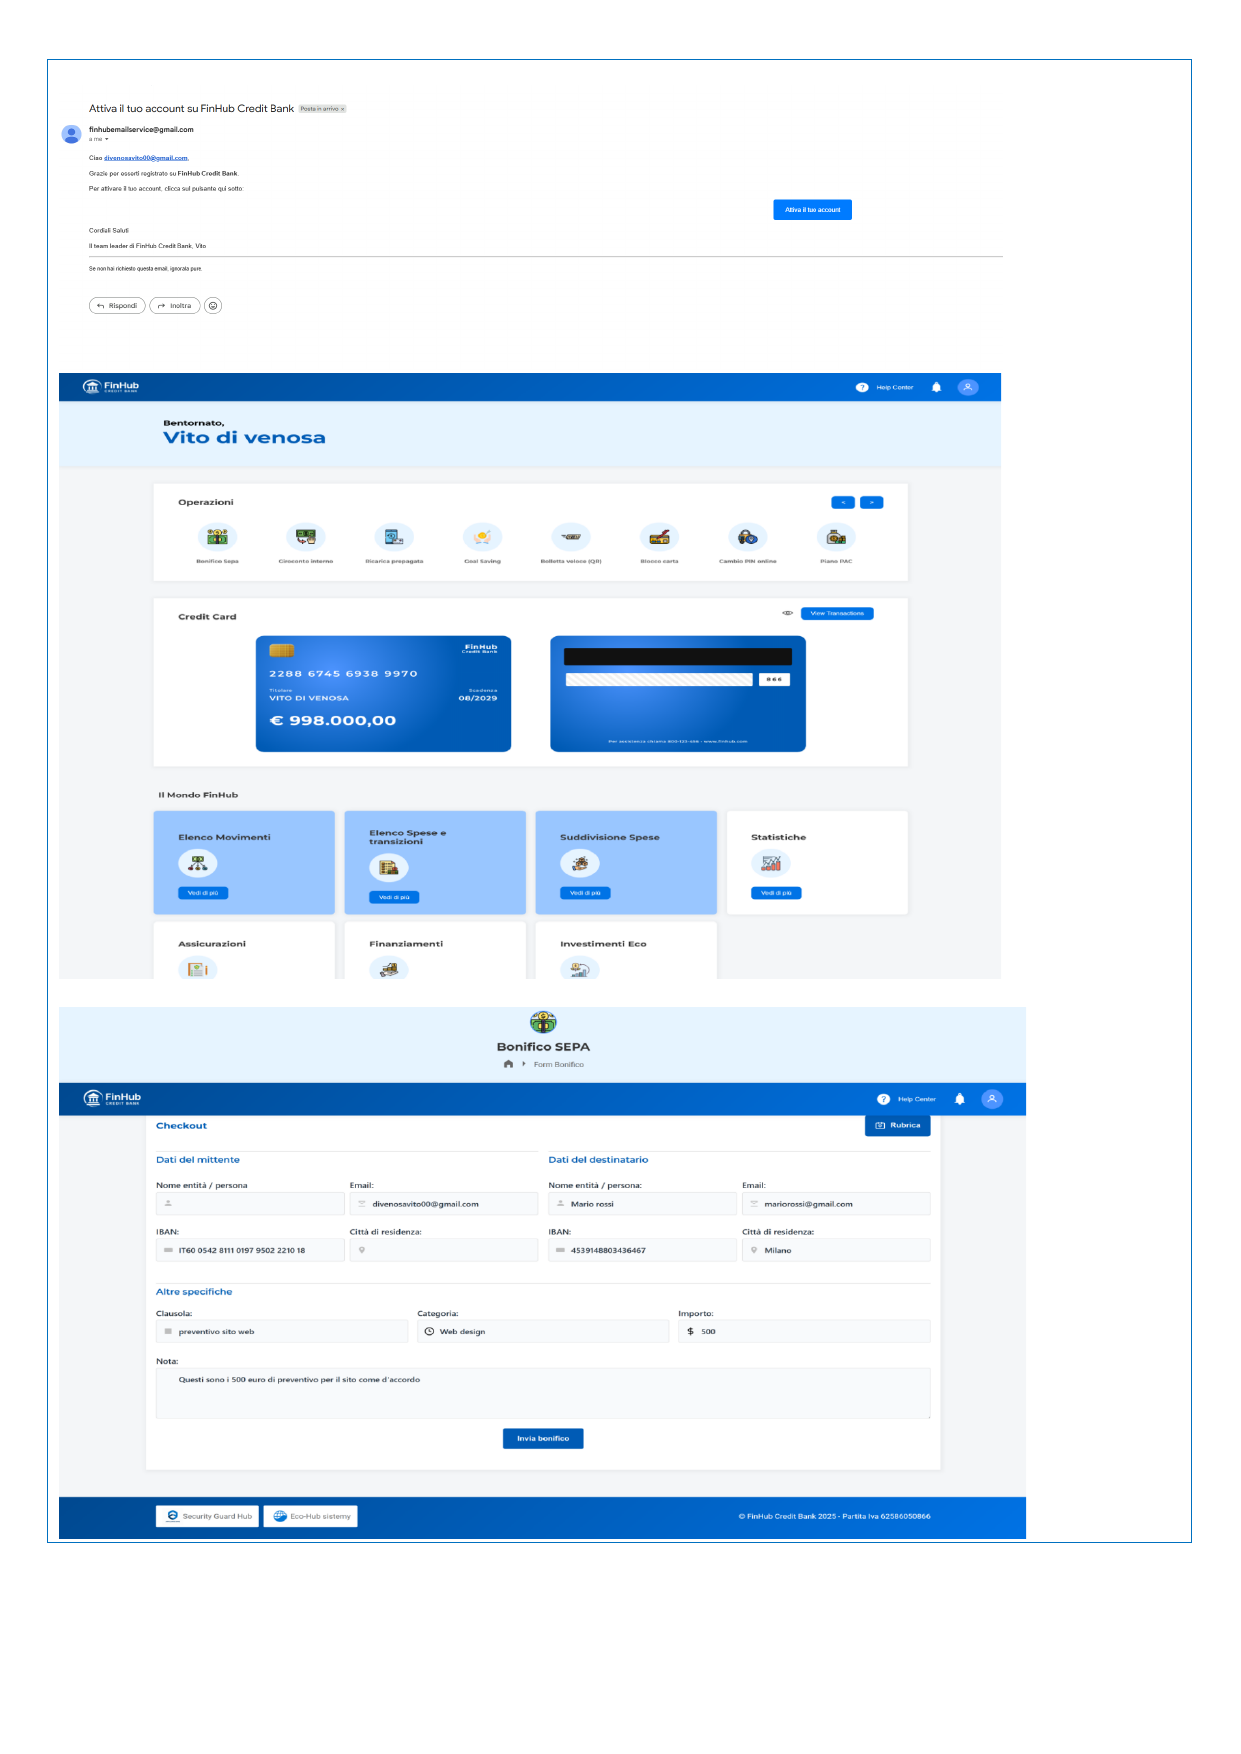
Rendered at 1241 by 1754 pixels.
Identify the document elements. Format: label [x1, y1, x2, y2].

picture [59, 373, 1002, 979]
picture [59, 85, 1003, 370]
table_cell [48, 60, 1191, 1542]
picture [59, 1007, 1027, 1539]
